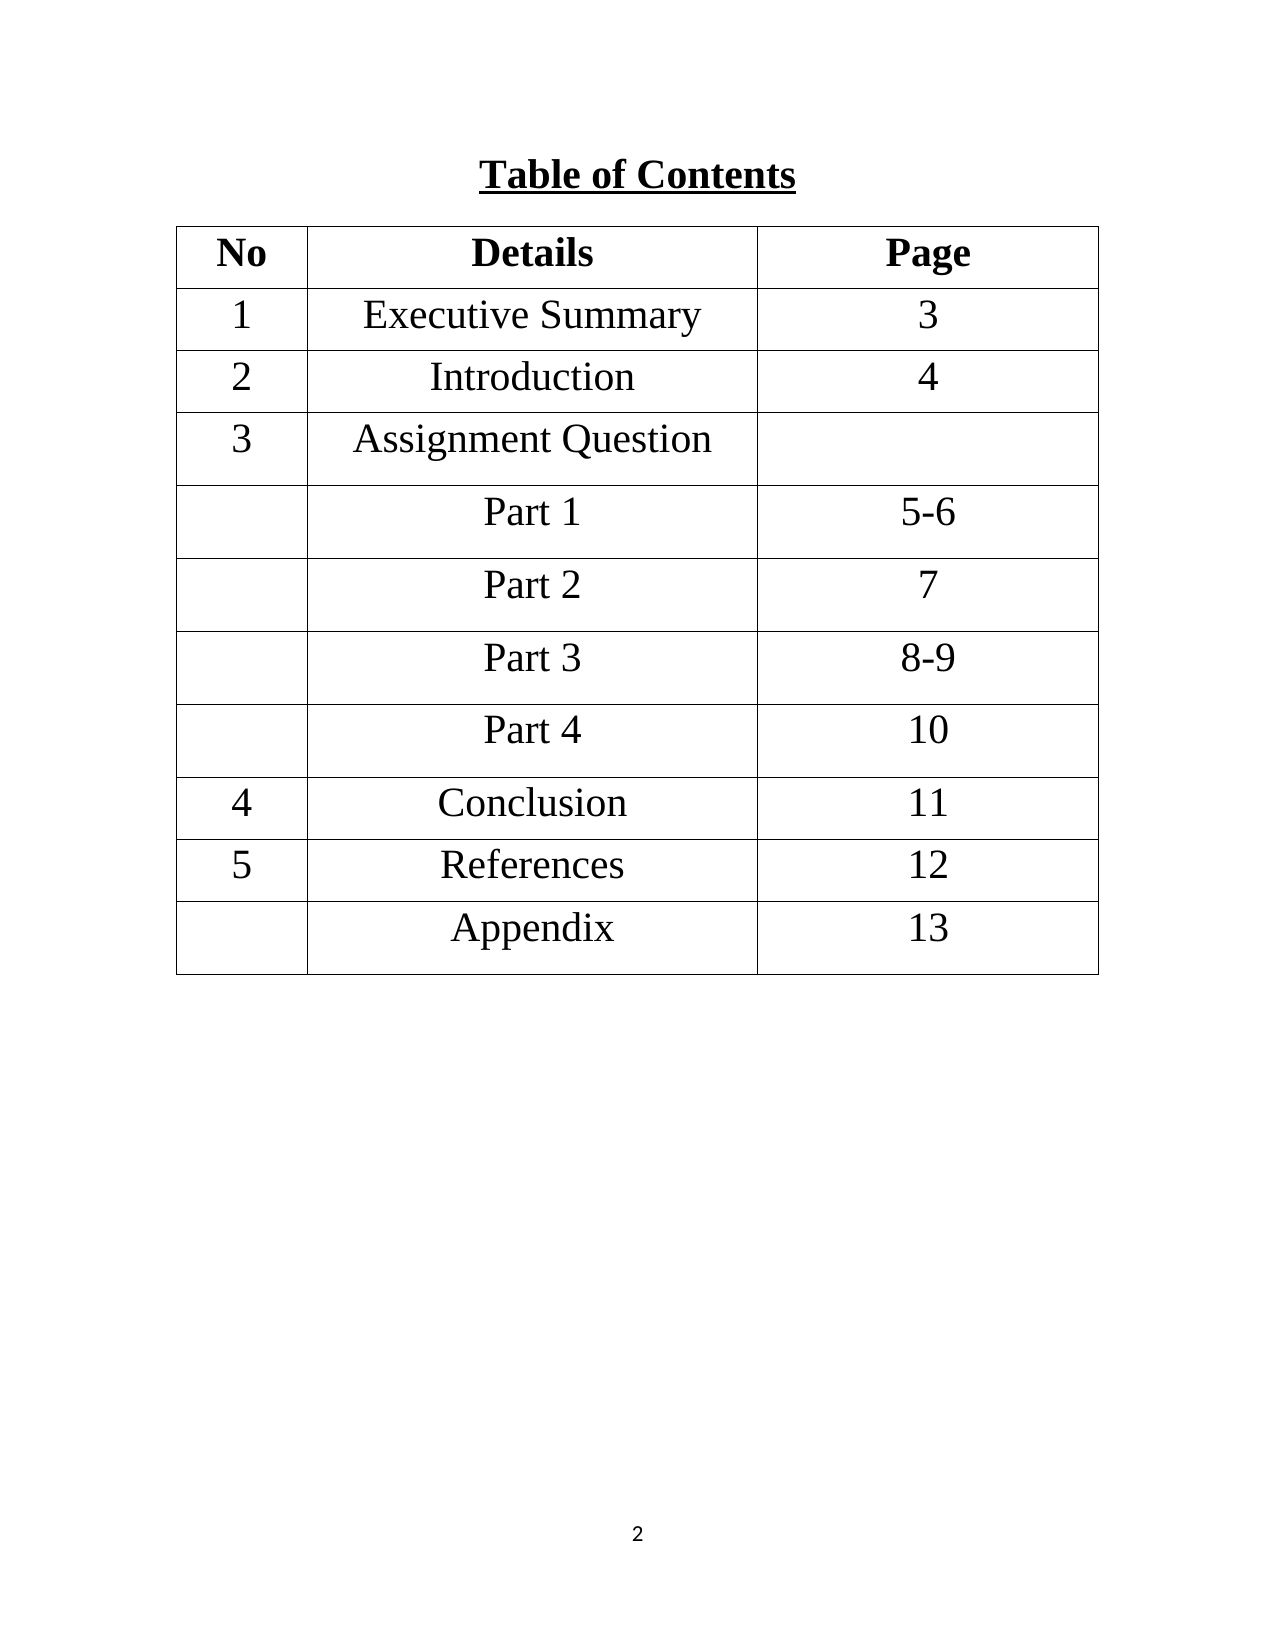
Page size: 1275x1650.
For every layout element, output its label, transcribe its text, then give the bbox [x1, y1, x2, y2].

table_cell 5 [177, 840, 307, 901]
table_cell 13 [758, 902, 1098, 974]
table_cell 12 [758, 840, 1098, 901]
table_cell Part 4 [308, 705, 757, 777]
table_cell Executive Summary [308, 289, 757, 350]
text Table of Contents [187, 150, 1087, 198]
table_cell 11 [758, 778, 1098, 839]
table_cell 3 [758, 289, 1098, 350]
table_header Page [758, 227, 1098, 288]
table_cell 5-6 [758, 486, 1098, 558]
table_cell Part 3 [308, 632, 757, 704]
table_cell 8-9 [758, 632, 1098, 704]
table_cell 7 [758, 559, 1098, 631]
table_cell References [308, 840, 757, 901]
table_cell Conclusion [308, 778, 757, 839]
table_cell [758, 413, 1098, 485]
table_cell Appendix [308, 902, 757, 974]
table_cell 4 [177, 778, 307, 839]
table_header No [177, 227, 307, 288]
table_cell Introduction [308, 351, 757, 412]
table_cell [177, 632, 307, 704]
table_cell 3 [177, 413, 307, 485]
table_header Details [308, 227, 757, 288]
table_cell Part 2 [308, 559, 757, 631]
table_cell [177, 705, 307, 777]
table_cell Part 1 [308, 486, 757, 558]
table_cell [177, 559, 307, 631]
table_cell [177, 486, 307, 558]
table_cell 4 [758, 351, 1098, 412]
table_cell [177, 902, 307, 974]
table_cell 2 [177, 351, 307, 412]
table_cell 1 [177, 289, 307, 350]
table_cell 10 [758, 705, 1098, 777]
table_cell Assignment Question [308, 413, 757, 485]
